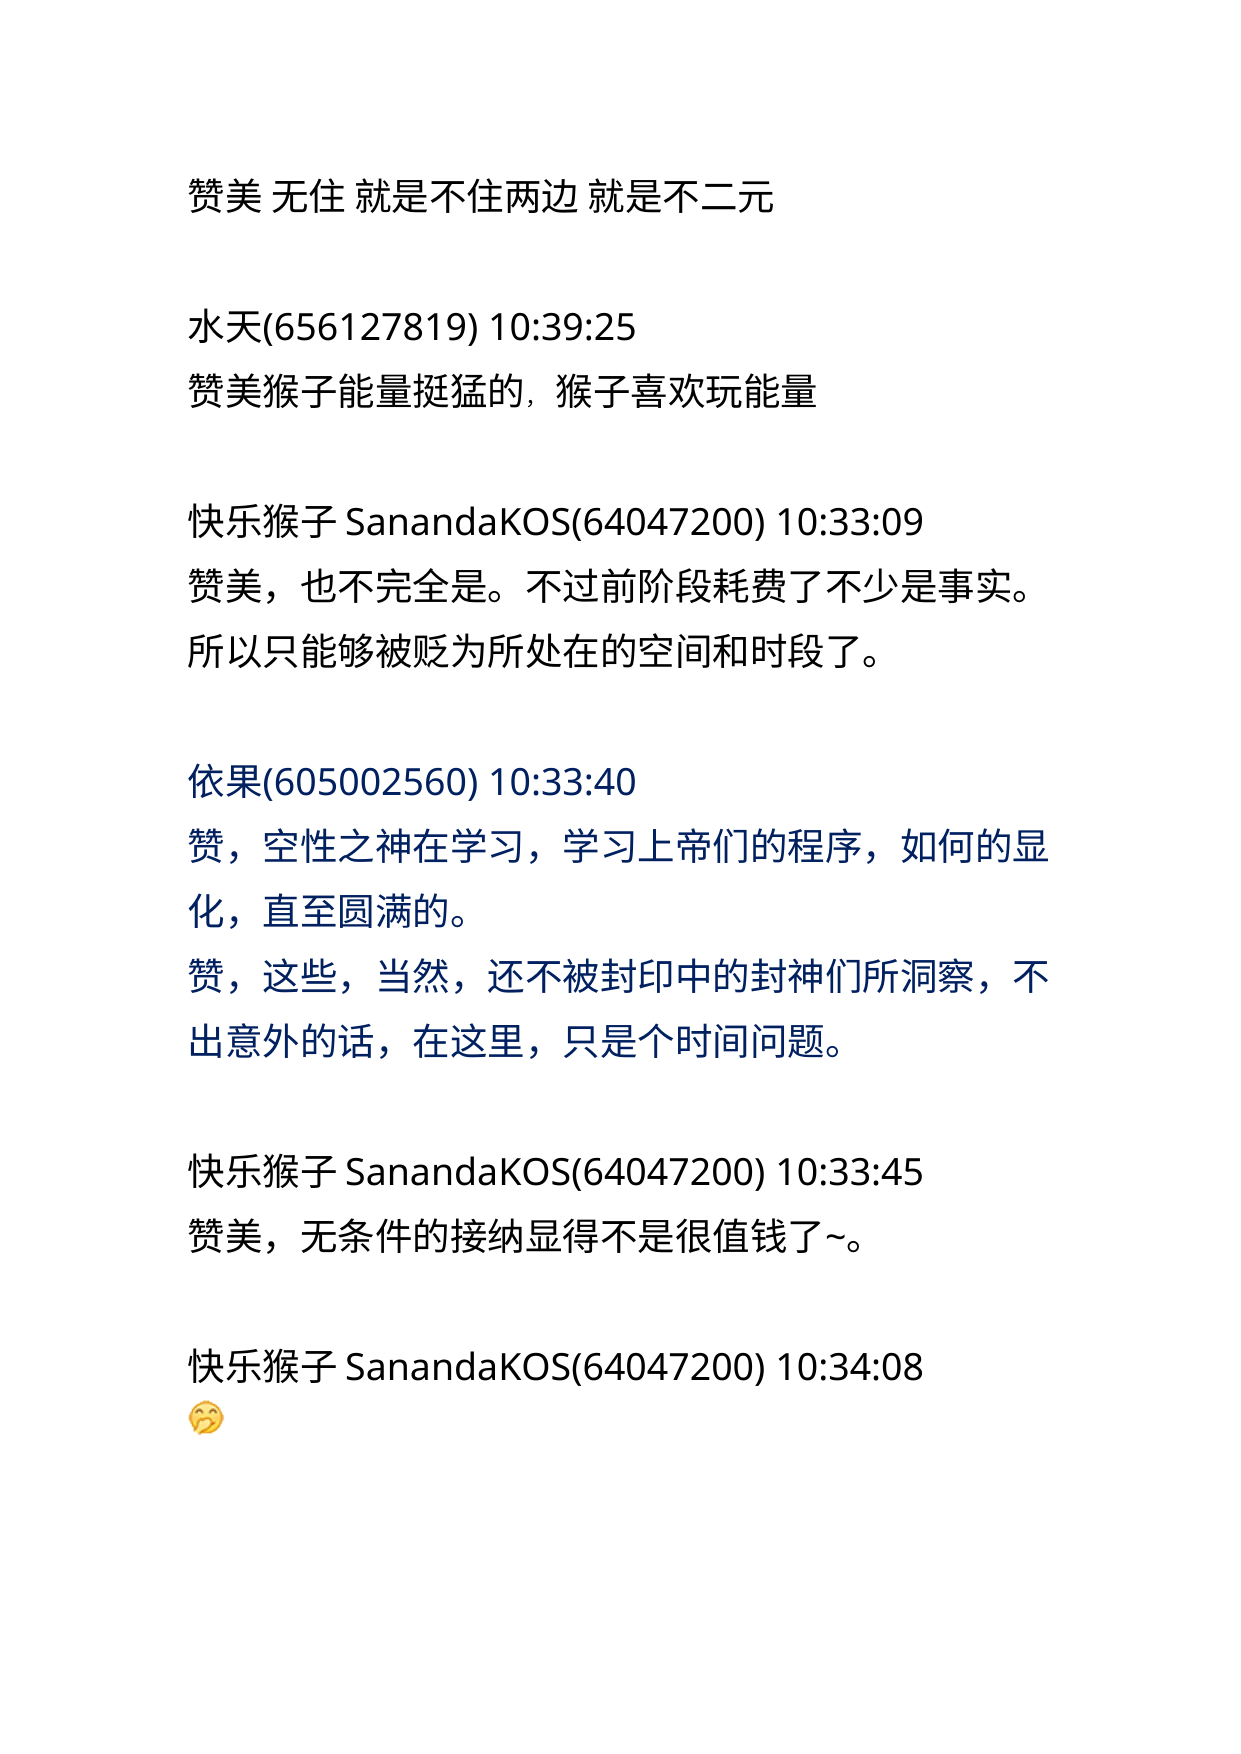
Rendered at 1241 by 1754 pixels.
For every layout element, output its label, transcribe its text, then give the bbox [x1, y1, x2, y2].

text 赞美，也不完全是。不过前阶段耗费了不少是事实。所以只能够被贬为所处在的空间和时段了。 依果(605002560) 10:33:40 赞，空性之神在学习，学习上帝们的程序，如何的显化，直至圆满的。 赞，这些，当然，还不被封印中的封神们所洞察，不出意外的话，在这里，只是个时间问题。 快乐猴子SanandaKOS(64047200) 10:33:45 赞美，无条件的接纳显得不是很值钱了~。 快乐猴子SanandaKOS(64047200) 10:34:08 [187, 552, 1053, 1462]
text 快乐猴子SanandaKOS(64047200) 10:33:09 [187, 422, 1053, 552]
picture [187, 1399, 226, 1437]
text 赞美猴子能量挺猛的， 猴子喜欢玩能量 [187, 357, 1053, 422]
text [187, 162, 1053, 357]
